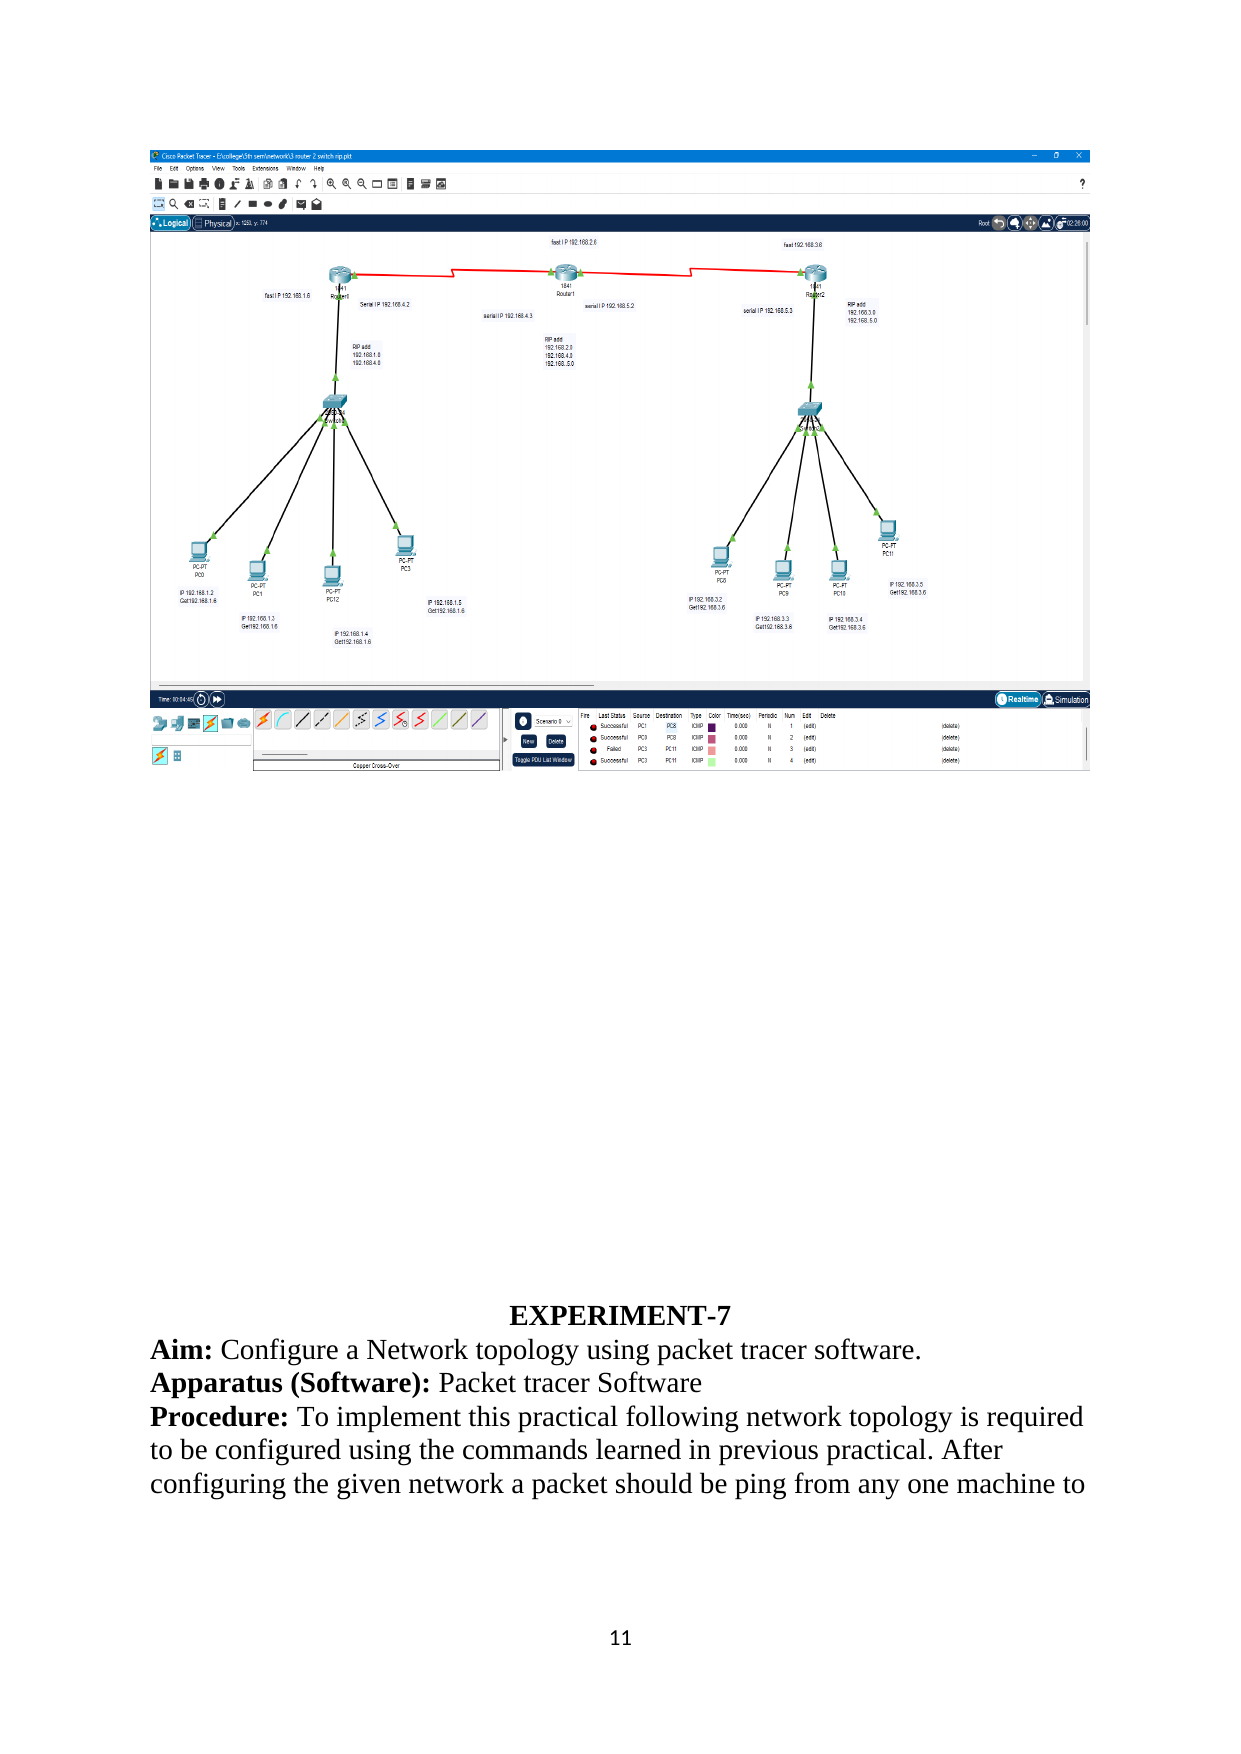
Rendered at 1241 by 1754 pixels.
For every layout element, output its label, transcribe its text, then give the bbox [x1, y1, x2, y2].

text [150, 1399, 1090, 1499]
text Apparatus (Software): Packet tracer Software [150, 1365, 1090, 1399]
picture [171, 222, 179, 227]
text EXPERIMENT-7 [150, 1298, 1090, 1332]
picture [150, 150, 1090, 771]
text Aim: Configure a Network topology using packet tracer software. [150, 1332, 1090, 1365]
